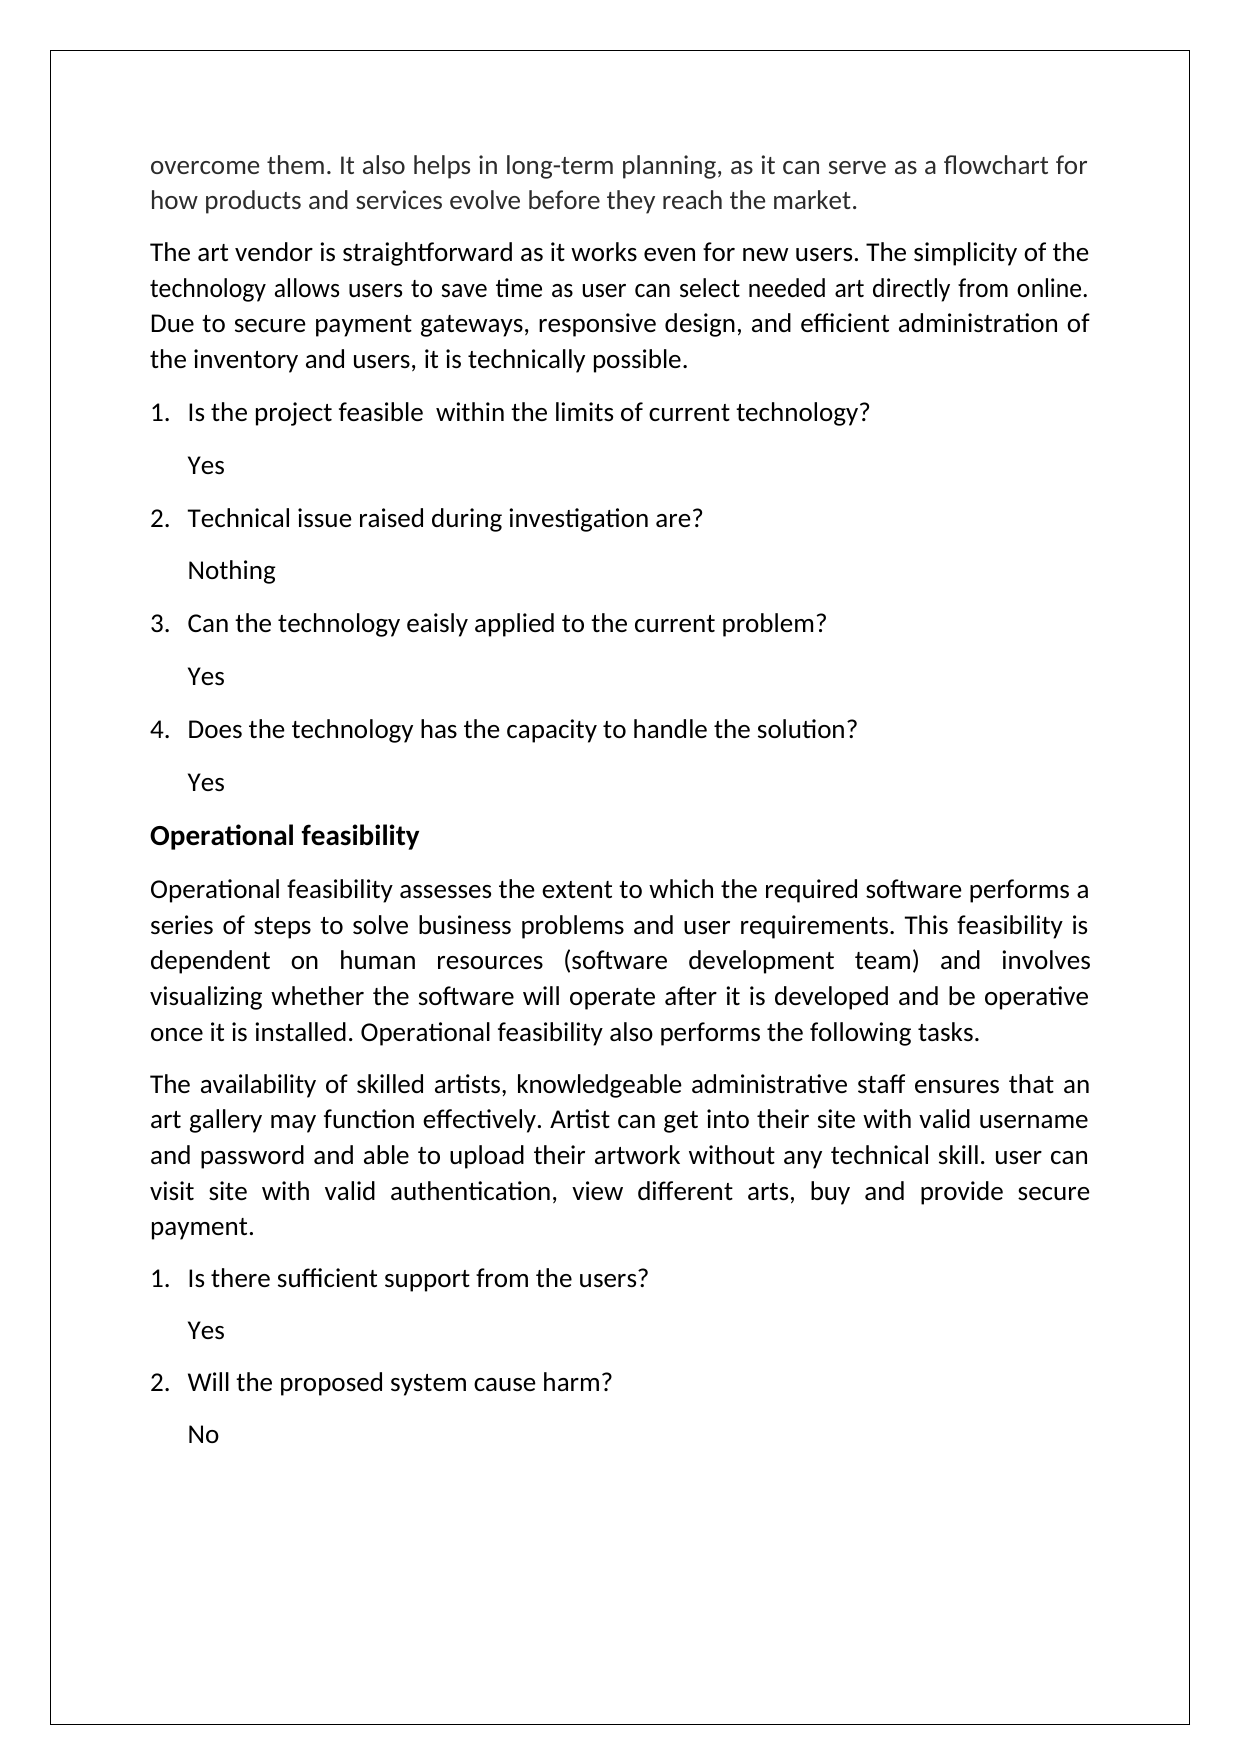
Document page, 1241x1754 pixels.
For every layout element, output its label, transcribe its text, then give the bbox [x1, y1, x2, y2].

text Yes [187, 448, 1091, 481]
list Technical issue raised during investigation are? [150, 501, 1091, 534]
text Nothing [187, 553, 1091, 587]
list Is there sufficient support from the users? [150, 1261, 1091, 1294]
list Does the technology has the capacity to handle the solution? [150, 712, 1091, 745]
text The art vendor is straightforward as it works even for new users. The simplicity of the technology allows users to save time as user can select needed art directly from online. Due to secure payment gateways, responsive design, and efficient administration of the inventory and users, it is technically possible. [150, 235, 1091, 375]
subtitle Operational feasibility [150, 817, 1103, 852]
text Yes [187, 1313, 1091, 1346]
text No [187, 1418, 1091, 1451]
text Operational feasibility assesses the extent to which the required software performs a series of steps to solve business problems and user requirements. This feasibility is dependent on human resources (software development team) and involves visualizing whether the software will operate after it is developed and be operative once it is installed. Operational feasibility also performs the following tasks. [150, 872, 1091, 1048]
text Yes [187, 659, 1091, 692]
text Yes [187, 765, 1091, 798]
text overcome them. It also helps in long-term planning, as it can serve as a flowchart for how products and services evolve before they reach the market. [150, 148, 1090, 216]
list Will the proposed system cause harm? [150, 1366, 1091, 1398]
list Can the technology eaisly applied to the current problem? [150, 606, 1091, 639]
text The availability of skilled artists, knowledgeable administrative staff ensures that an art gallery may function effectively. Artist can get into their site with valid username and password and able to upload their artwork without any technical skill. user can visit site with valid authentication, view different arts, buy and provide secure payment. [150, 1067, 1091, 1242]
list Is the project feasible within the limits of current technology? [150, 395, 1091, 428]
